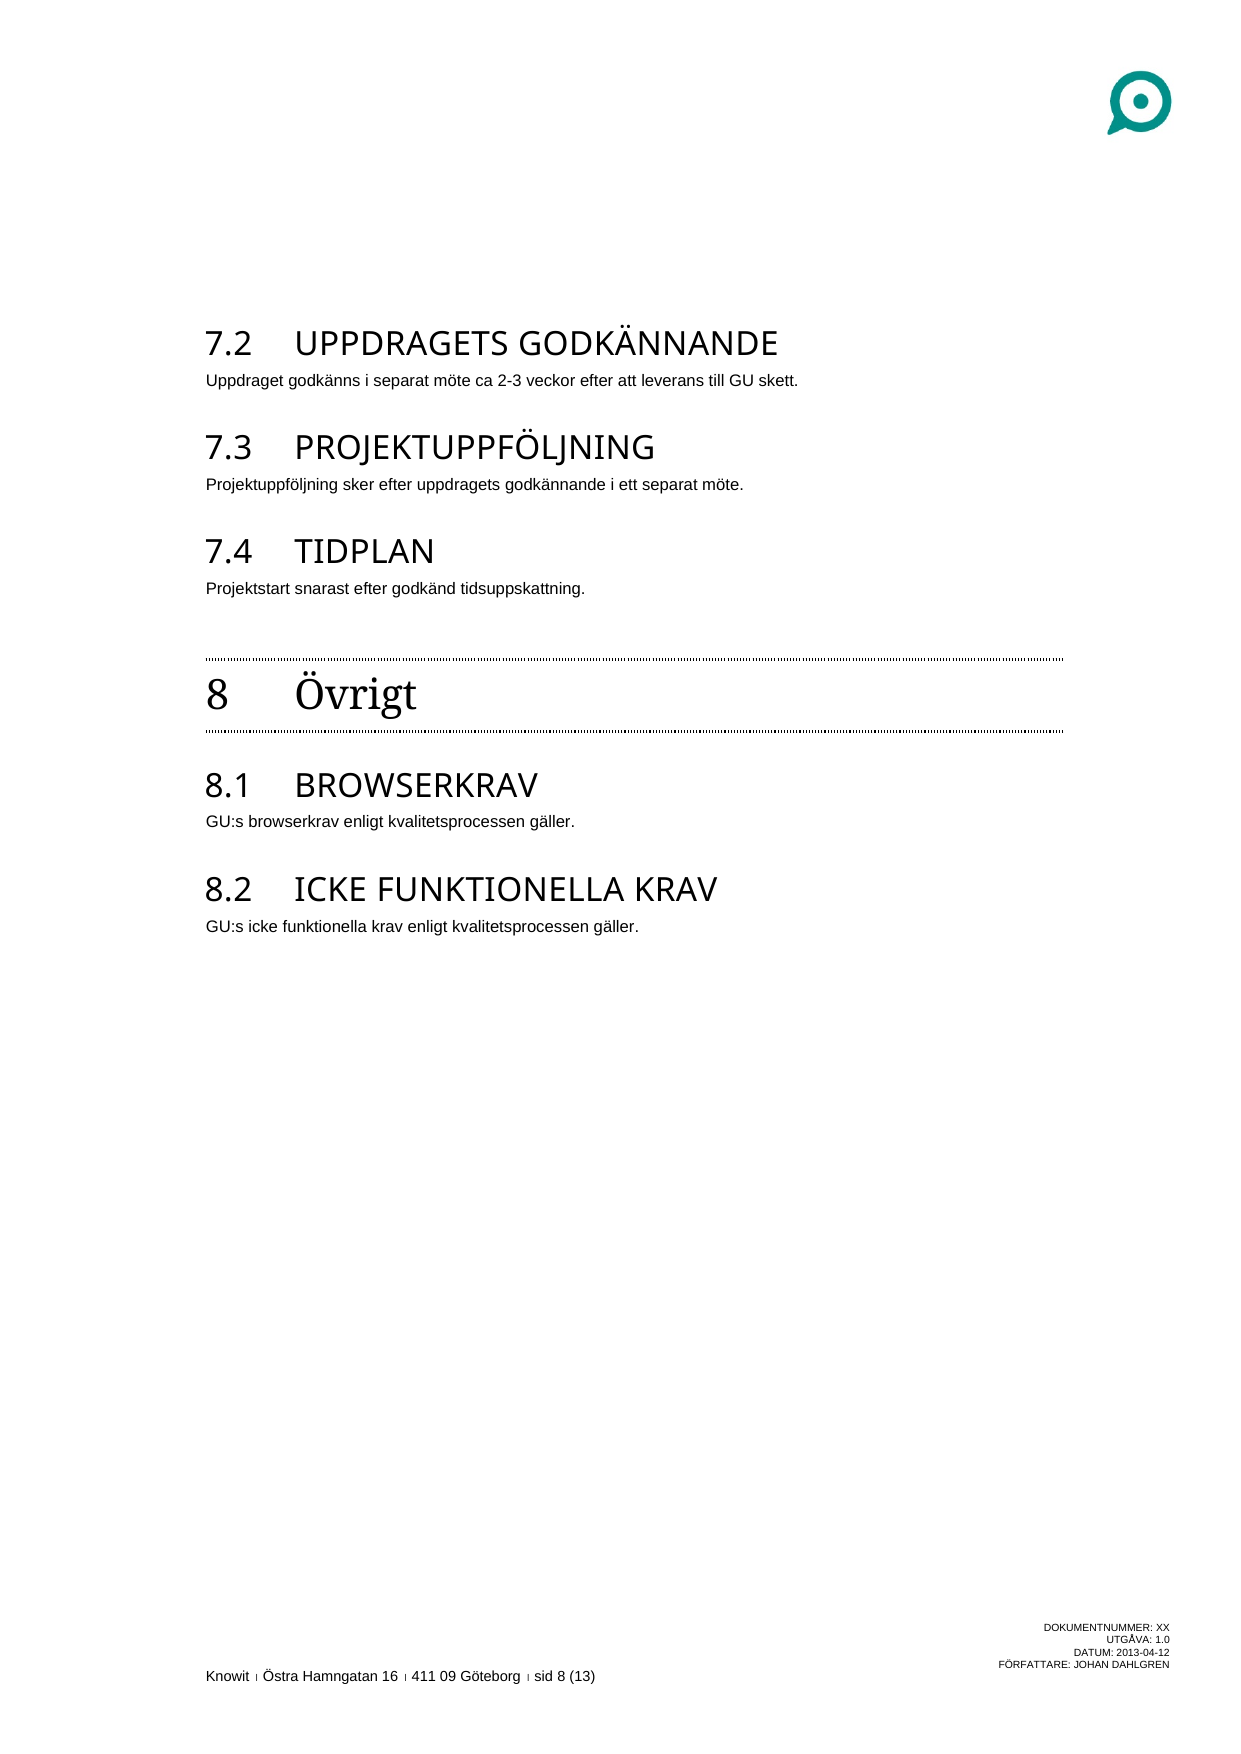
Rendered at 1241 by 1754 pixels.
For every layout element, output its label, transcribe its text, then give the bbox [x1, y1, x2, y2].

subtitle Tidplan [204, 537, 1063, 570]
picture [1085, 56, 1182, 143]
subtitle Browserkrav [204, 770, 1063, 804]
text Projektuppföljning sker efter uppdragets godkännande i ett separat möte. [206, 470, 1063, 495]
text Uppdraget godkänns i separat möte ca 2-3 veckor efter att leverans till GU skett. [206, 366, 1063, 391]
text GU:s browserkrav enligt kvalitetsprocessen gäller. [206, 808, 1063, 833]
subtitle Övrigt [206, 658, 1063, 733]
subtitle Uppdragets godkännande [204, 329, 1063, 362]
subtitle Projektuppföljning [204, 433, 1063, 466]
subtitle Icke funktionella krav [204, 874, 1063, 908]
text GU:s icke funktionella krav enligt kvalitetsprocessen gäller. [206, 912, 1063, 937]
text Projektstart snarast efter godkänd tidsuppskattning. [206, 574, 1063, 599]
